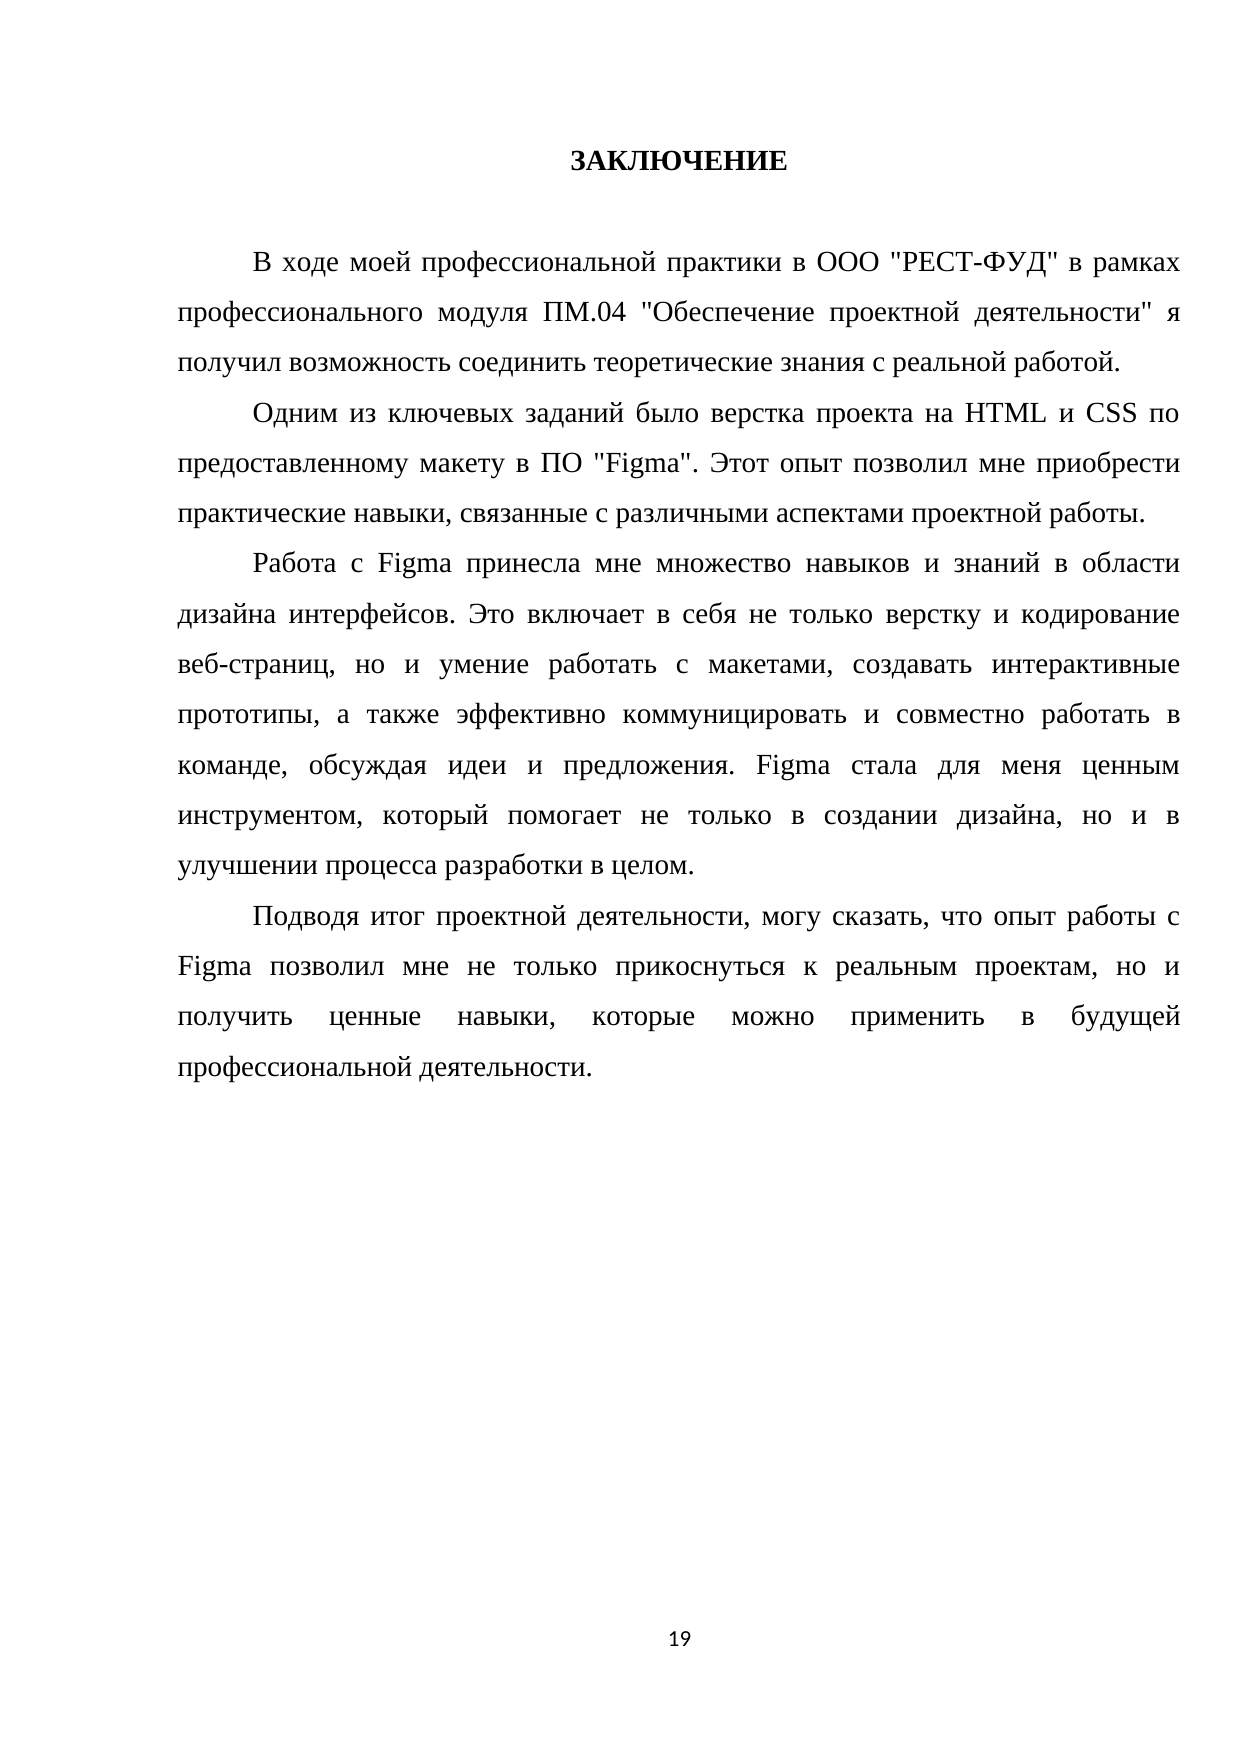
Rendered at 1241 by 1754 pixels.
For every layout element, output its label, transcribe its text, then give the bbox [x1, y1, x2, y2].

text Работа с Figma принесла мне множество навыков и знаний в области дизайна интерфейсов. Это включает в себя не только верстку и кодирование веб-страниц, но и умение работать с макетами, создавать интерактивные прототипы, а также эффективно коммуницировать и совместно работать в команде, обсуждая идеи и предложения. Figma стала для меня ценным инструментом, который помогает не только в создании дизайна, но и в улучшении процесса разработки в целом. [177, 546, 1181, 881]
text Одним из ключевых заданий было верстка проекта на HTML и CSS по предоставленному макету в ПО "Figma". Этот опыт позволил мне приобрести практические навыки, связанные с различными аспектами проектной работы. [177, 395, 1181, 529]
text В ходе моей профессиональной практики в ООО "РЕСТ-ФУД" в рамках профессионального модуля ПМ.04 "Обеспечение проектной деятельности" я получил возможность соединить теоретические знания с реальной работой. [177, 244, 1181, 378]
subtitle ЗАКЛЮЧЕНИЕ [177, 143, 1181, 177]
text Подводя итог проектной деятельности, могу сказать, что опыт работы с Figma позволил мне не только прикоснуться к реальным проектам, но и получить ценные навыки, которые можно применить в будущей профессиональной деятельности. [177, 898, 1181, 1082]
